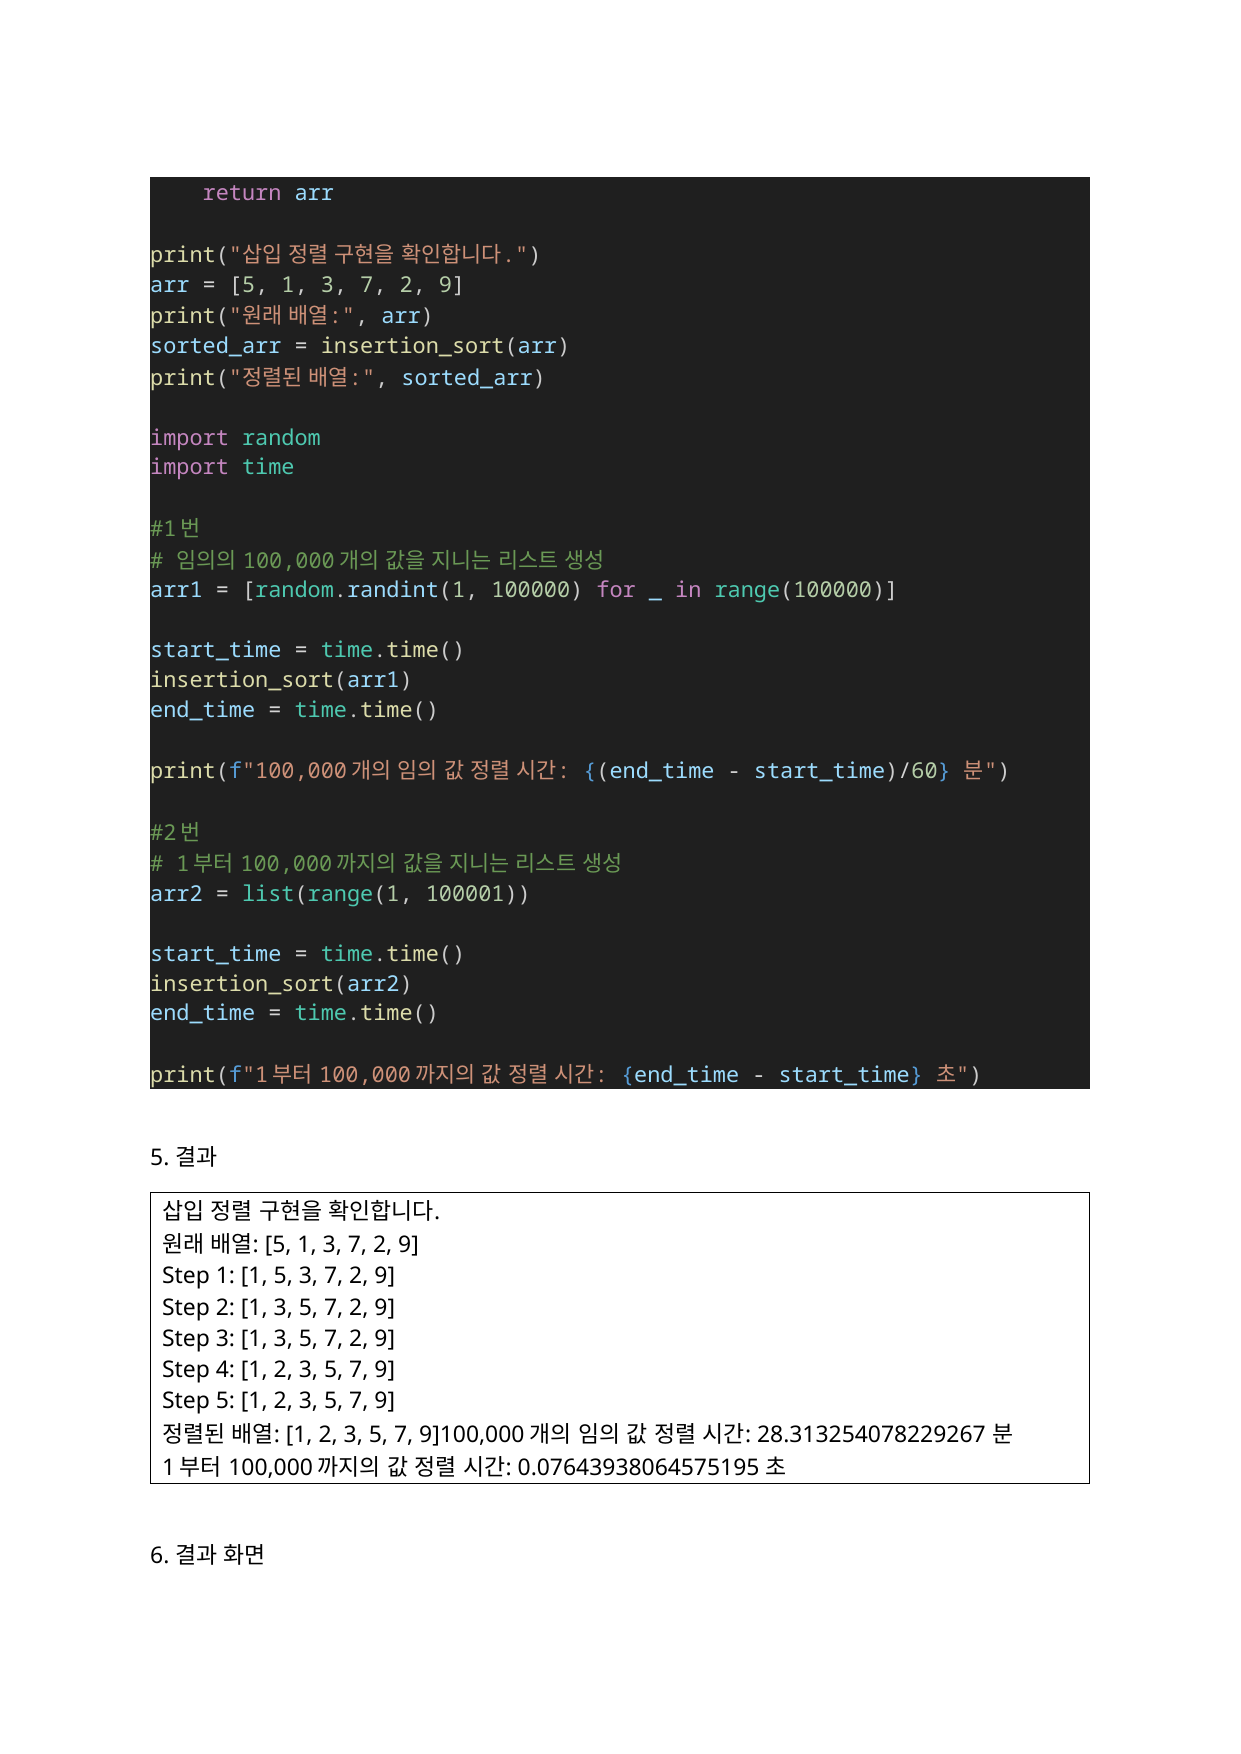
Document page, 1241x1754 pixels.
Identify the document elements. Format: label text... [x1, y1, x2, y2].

text 5. 결과 [150, 1139, 1090, 1172]
text print(f"100,000개의 임의 값 정렬 시간: {(end_time - start_time)/60} 분") [150, 753, 1090, 785]
text # 1부터 100,000까지의 값을 지니는 리스트 생성 [150, 846, 1090, 878]
text return arr [150, 177, 1090, 207]
text arr2 = list(range(1, 100001)) [150, 878, 1090, 908]
text #2번 [150, 815, 1090, 846]
text end_time = time.time() [150, 693, 1090, 723]
text import time [150, 451, 1090, 481]
text import random [150, 421, 1090, 451]
text insertion_sort(arr2) [150, 968, 1090, 997]
text start_time = time.time() [150, 634, 1090, 664]
text 6. 결과 화면 [150, 1537, 1090, 1570]
text insertion_sort(arr1) [150, 664, 1090, 693]
text # 임의의 100,000개의 값을 지니는 리스트 생성 [150, 543, 1090, 574]
text arr1 = [random.randint(1, 100000) for _ in range(100000)] [150, 574, 1090, 604]
text print(f"1부터 100,000까지의 값 정렬 시간: {end_time - start_time} 초") [150, 1057, 1090, 1089]
text #1번 [150, 511, 1090, 543]
text arr = [5, 1, 3, 7, 2, 9] [150, 268, 1090, 298]
text print("정렬된 배열:", sorted_arr) [150, 360, 1090, 392]
text print("원래 배열:", arr) [150, 298, 1090, 330]
text sorted_arr = insertion_sort(arr) [150, 330, 1090, 360]
table_header 삽입 정렬 구현을 확인합니다. 원래 배열: [5, 1, 3, 7, 2, 9] Step 1: [1, 5, 3, 7, 2, 9] Step 2: [1, 3, 5, 7, 2, 9] Step 3: [1, 3, 5, 7, 2, 9] Step 4: [1, 2, 3, 5, 7, 9] Step 5: [1, 2, 3, 5, 7, 9] 정렬된 배열: [1, 2, 3, 5, 7, 9]100,000개의 임의 값 정렬 시간: 28.313254078229267 분 1부터 100,000까지의 값 정렬 시간: 0.07643938064575195 초 [151, 1193, 1089, 1482]
text start_time = time.time() [150, 938, 1090, 968]
text end_time = time.time() [150, 997, 1090, 1027]
text print("삽입 정렬 구현을 확인합니다.") [150, 237, 1090, 268]
